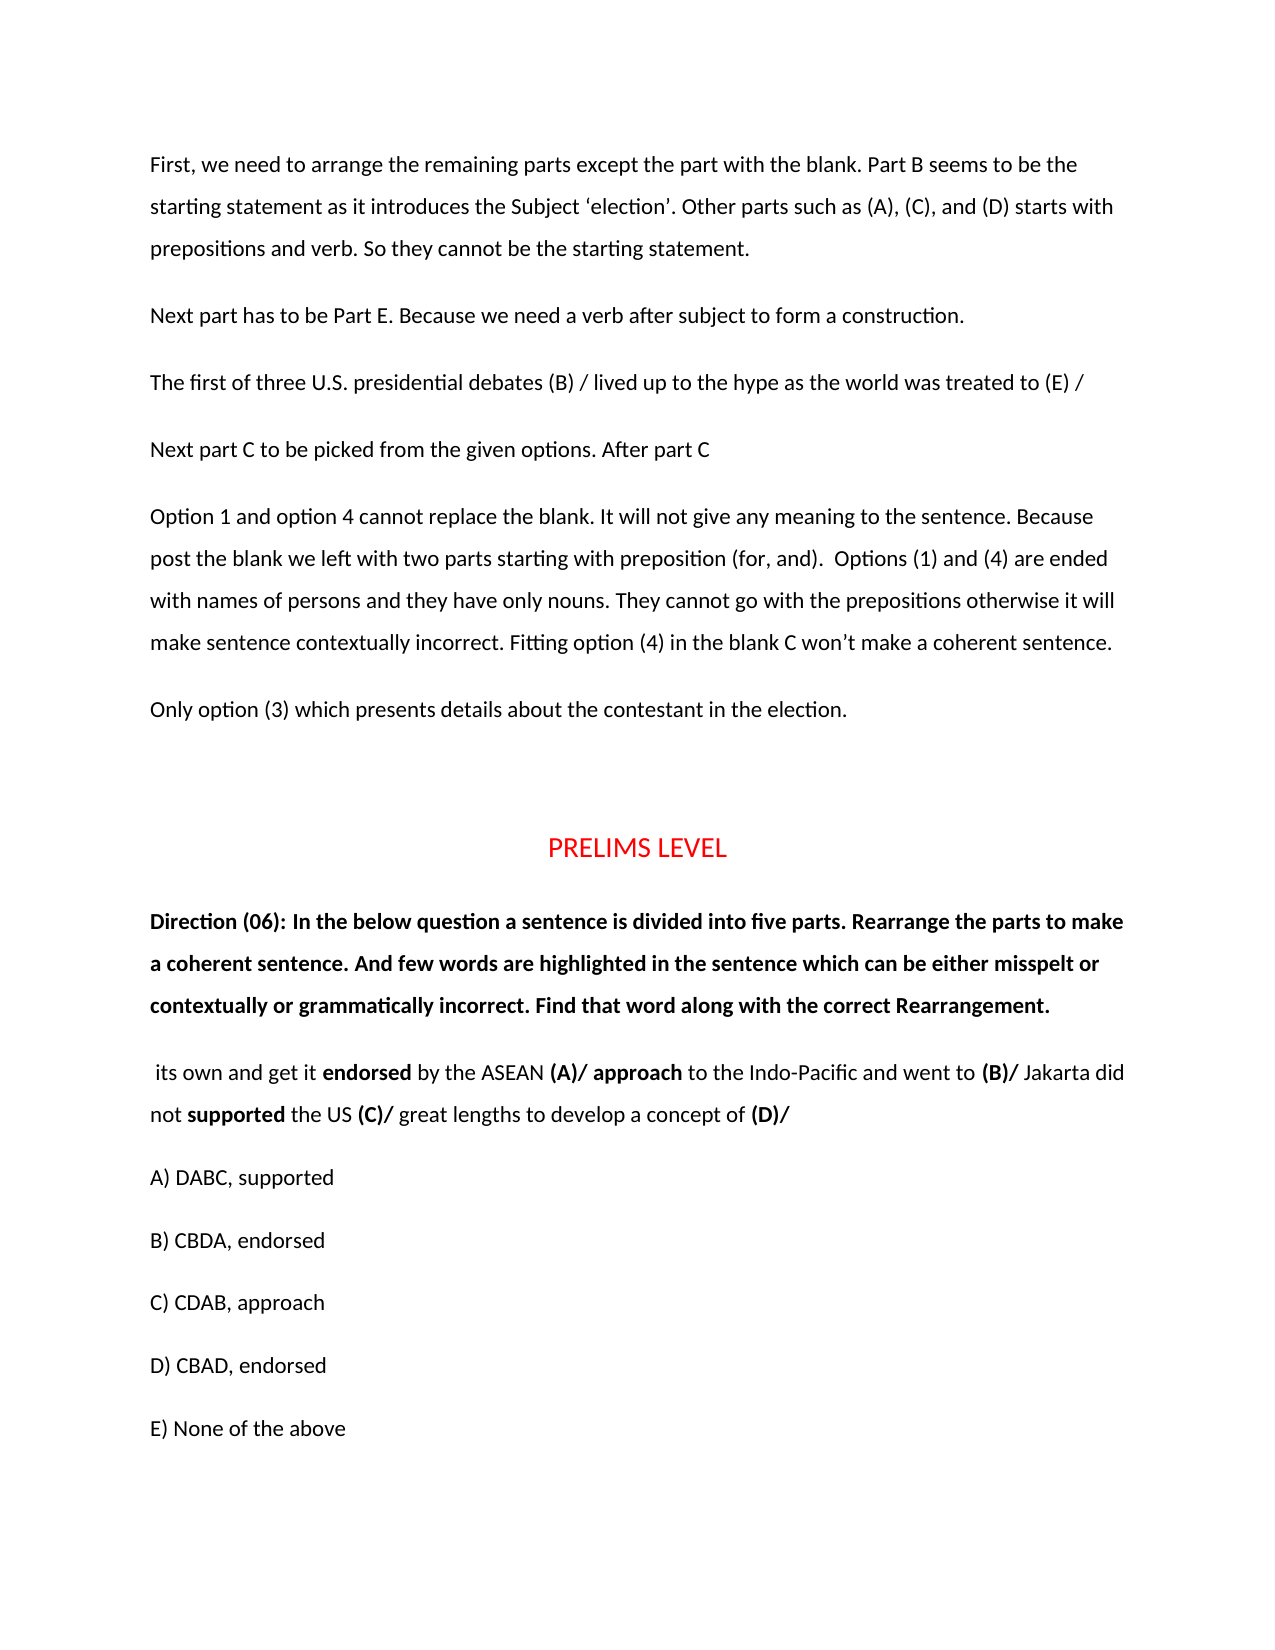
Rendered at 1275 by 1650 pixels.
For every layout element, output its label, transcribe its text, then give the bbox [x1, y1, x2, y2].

text Direction (06): In the below question a sentence is divided into five parts. Rearrange the parts to make a coherent sentence. And few words are highlighted in the sentence which can be either misspelt or contextually or grammatically incorrect. Find that word along with the correct Rearrangement. [150, 907, 1125, 1019]
text its own and get it endorsed by the ASEAN (A)/ approach to the Indo-Pacific and went to (B)/ Jakarta did not supported the US (C)/ great lengths to develop a concept of (D)/ [150, 1058, 1125, 1128]
text D) CBAD, endorsed [150, 1351, 1125, 1379]
text PRELIMS LEVEL [150, 829, 1125, 864]
text C) CDAB, approach [150, 1288, 1125, 1317]
text A) DABC, supported [150, 1163, 1125, 1191]
text Next part has to be Part E. Because we need a verb after subject to form a construction. [150, 301, 1125, 329]
text Option 1 and option 4 cannot replace the blank. It will not give any meaning to the sentence. Because post the blank we left with two parts starting with preposition (for, and). Options (1) and (4) are ended with names of persons and they have only nouns. They cannot go with the prepositions otherwise it will make sentence contextually incorrect. Fitting option (4) in the blank C won’t make a coherent sentence. [150, 502, 1125, 656]
text The first of three U.S. presidential debates (B) / lived up to the hype as the world was treated to (E) / [150, 368, 1125, 396]
text B) CBDA, endorsed [150, 1226, 1125, 1254]
text Only option (3) which presents details about the contestant in the election. [150, 695, 1125, 723]
text E) None of the above [150, 1414, 1125, 1442]
text First, we need to arrange the remaining parts except the part with the blank. Part B seems to be the starting statement as it introduces the Subject ‘election’. Other parts such as (A), (C), and (D) starts with prepositions and verb. So they cannot be the starting statement. [150, 150, 1125, 262]
text Next part C to be picked from the given options. After part C [150, 435, 1125, 463]
